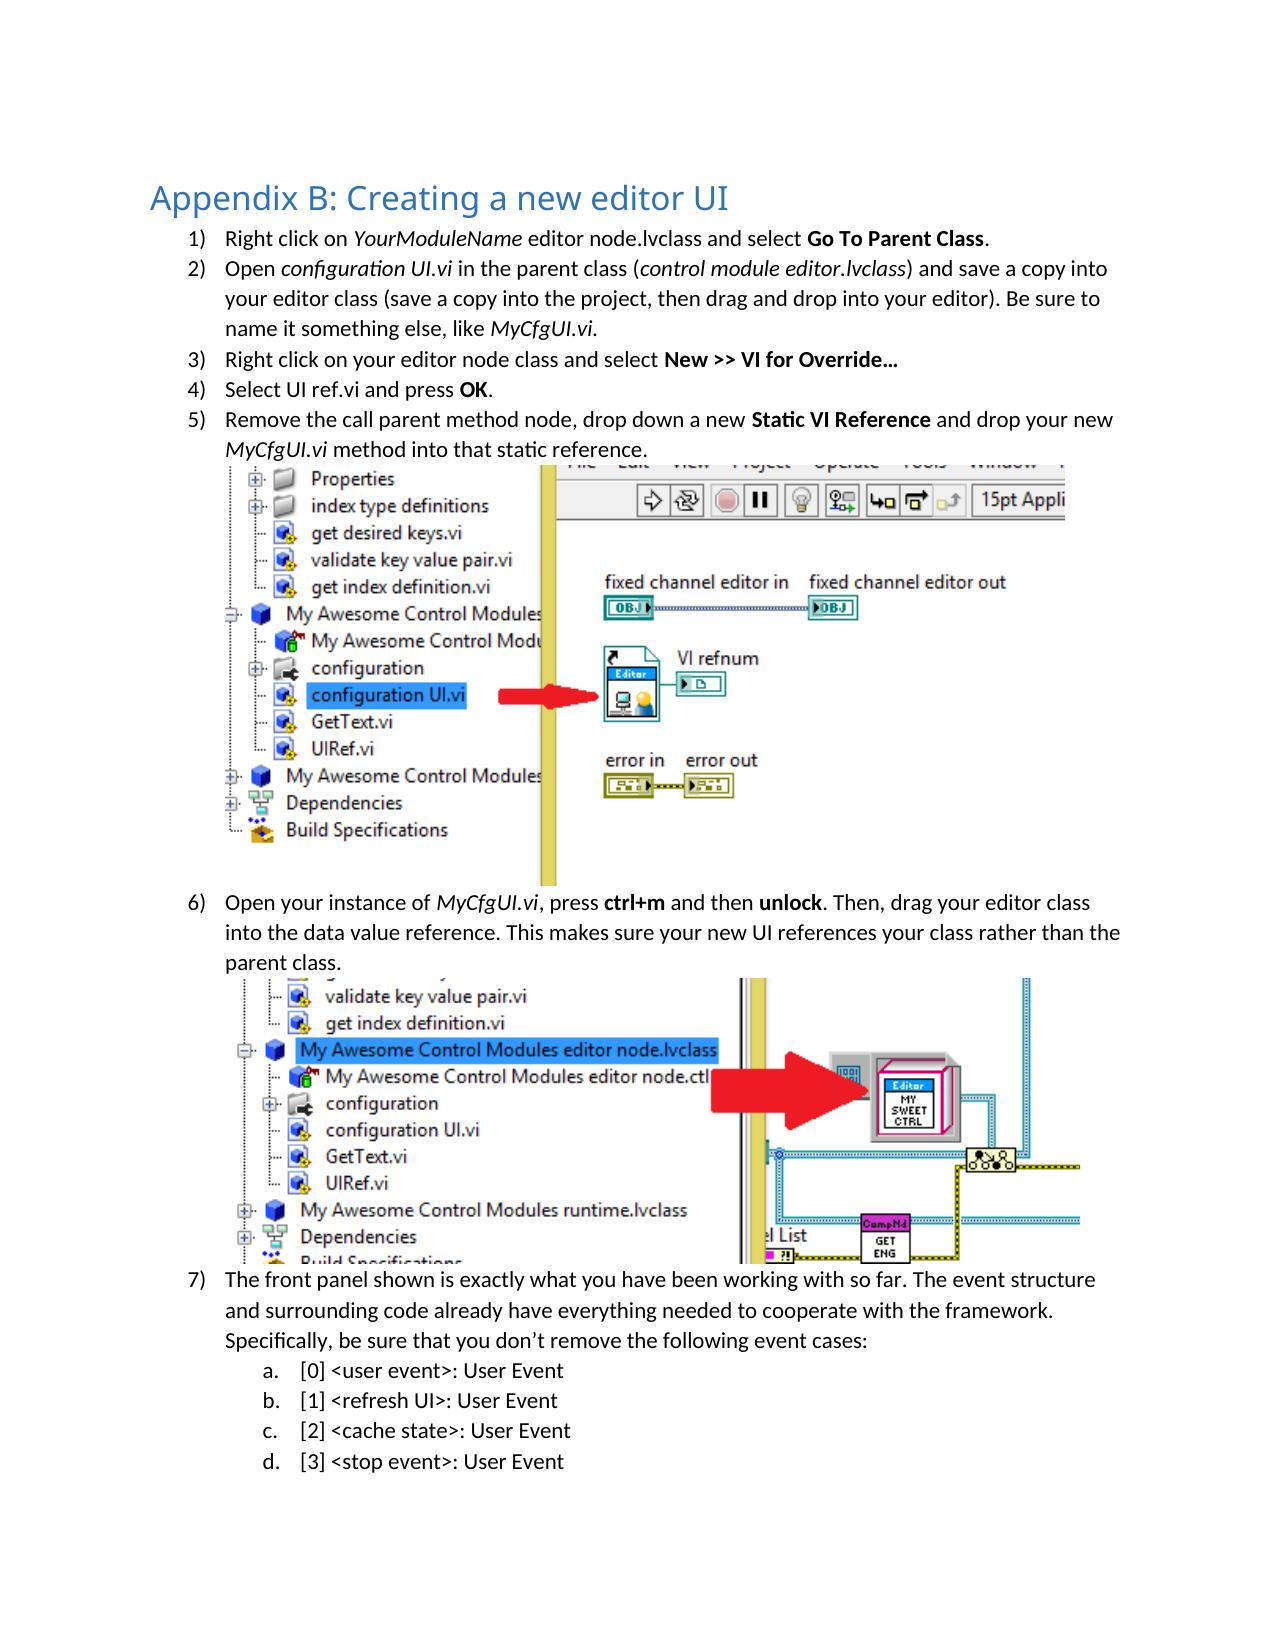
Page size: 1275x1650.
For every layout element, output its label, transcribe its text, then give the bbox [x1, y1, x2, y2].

subtitle Appendix B: Creating a new editor UI [150, 175, 1125, 220]
list [0] <user event>: User Event [262, 1356, 1125, 1384]
list Right click on YourModuleName editor node.lvclass and select Go To Parent Class. [187, 224, 1125, 252]
list Open configuration UI.vi in the parent class (control module editor.lvclass) and save a copy into your editor class (save a copy into the project, then drag and drop into your editor). Be sure to name it something else, like MyCfgUI.vi. [187, 254, 1125, 343]
list [1] <refresh UI>: User Event [262, 1386, 1125, 1414]
list Select UI ref.vi and press OK. [187, 375, 1125, 403]
list [2] <cache state>: User Event [262, 1417, 1125, 1445]
list Right click on your editor node class and select New >> VI for Override… [187, 345, 1125, 373]
list [3] <stop event>: User Event [262, 1447, 1125, 1475]
picture [225, 978, 1080, 1264]
list The front panel shown is exactly what you have been working with so far. The event structure and surrounding code already have everything needed to cooperate with the framework. Specifically, be sure that you don’t remove the following event cases: [187, 1266, 1125, 1354]
picture [225, 465, 1065, 886]
